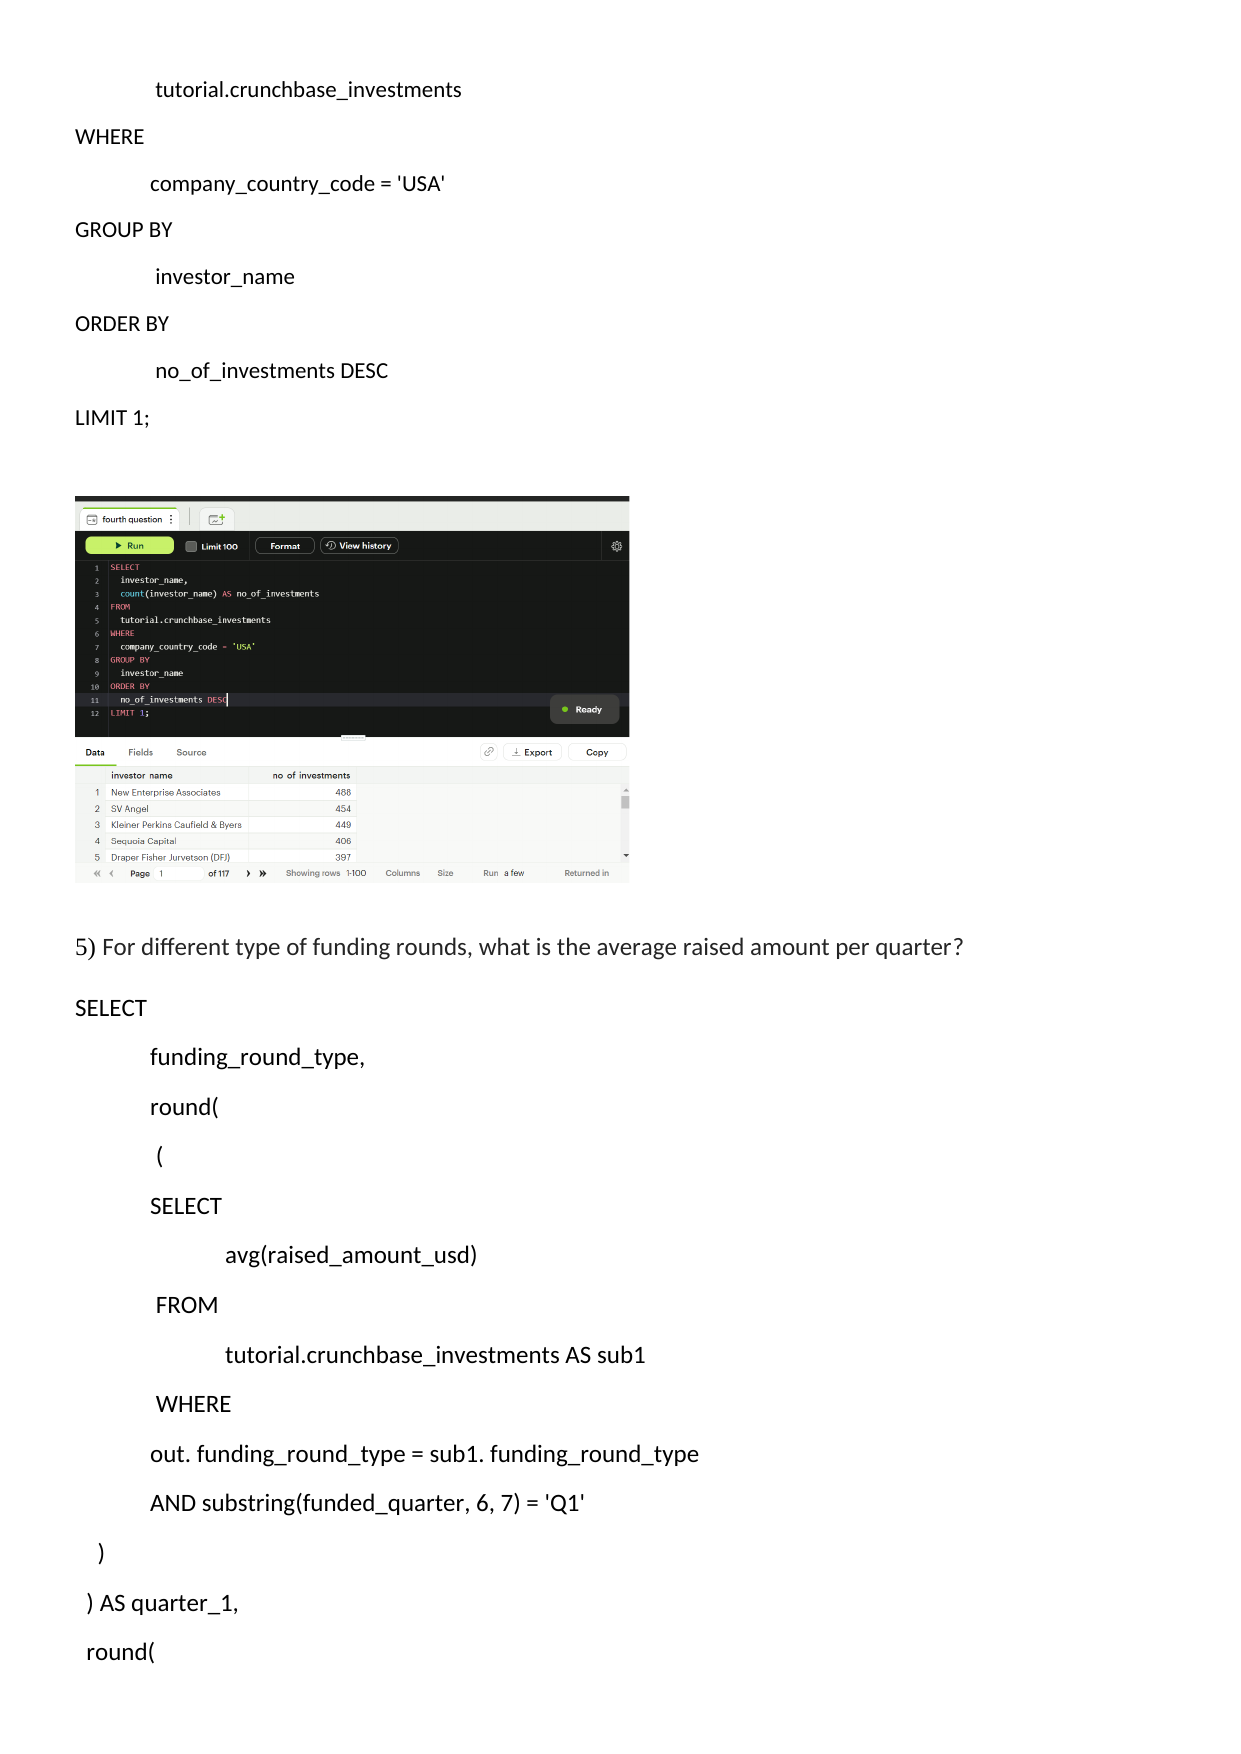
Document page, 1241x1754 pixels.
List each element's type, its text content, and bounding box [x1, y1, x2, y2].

text round( [75, 1091, 1165, 1121]
text WHERE [75, 122, 1165, 150]
text WHERE [75, 1388, 1165, 1419]
text FROM [75, 1289, 1165, 1320]
text ) [75, 1537, 1165, 1568]
text round( [75, 1636, 1165, 1667]
text no_of_investments DESC [75, 356, 1165, 384]
text 5) For different type of funding rounds, what is the average raised amount per quarter​? [75, 931, 1165, 961]
text investor_name [75, 262, 1165, 291]
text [75, 1438, 1165, 1468]
text avg(raised_amount_usd) [75, 1239, 1165, 1270]
text tutorial.crunchbase_investments [75, 75, 1165, 103]
text ) AS quarter_1, [75, 1587, 1165, 1617]
text GROUP BY [75, 216, 1165, 244]
text ( [75, 1140, 1165, 1171]
text company_country_code = 'USA' [75, 169, 1165, 197]
text AND substring(funded_quarter, 6, 7) = 'Q1' [75, 1487, 1165, 1518]
text SELECT [75, 1190, 1165, 1221]
text funding_round_type, [75, 1041, 1165, 1072]
text tutorial.crunchbase_investments AS sub1 [75, 1339, 1165, 1369]
picture [75, 496, 630, 883]
text SELECT [75, 992, 1165, 1022]
text LIMIT 1; [75, 403, 1165, 431]
text ORDER BY [75, 309, 1165, 337]
